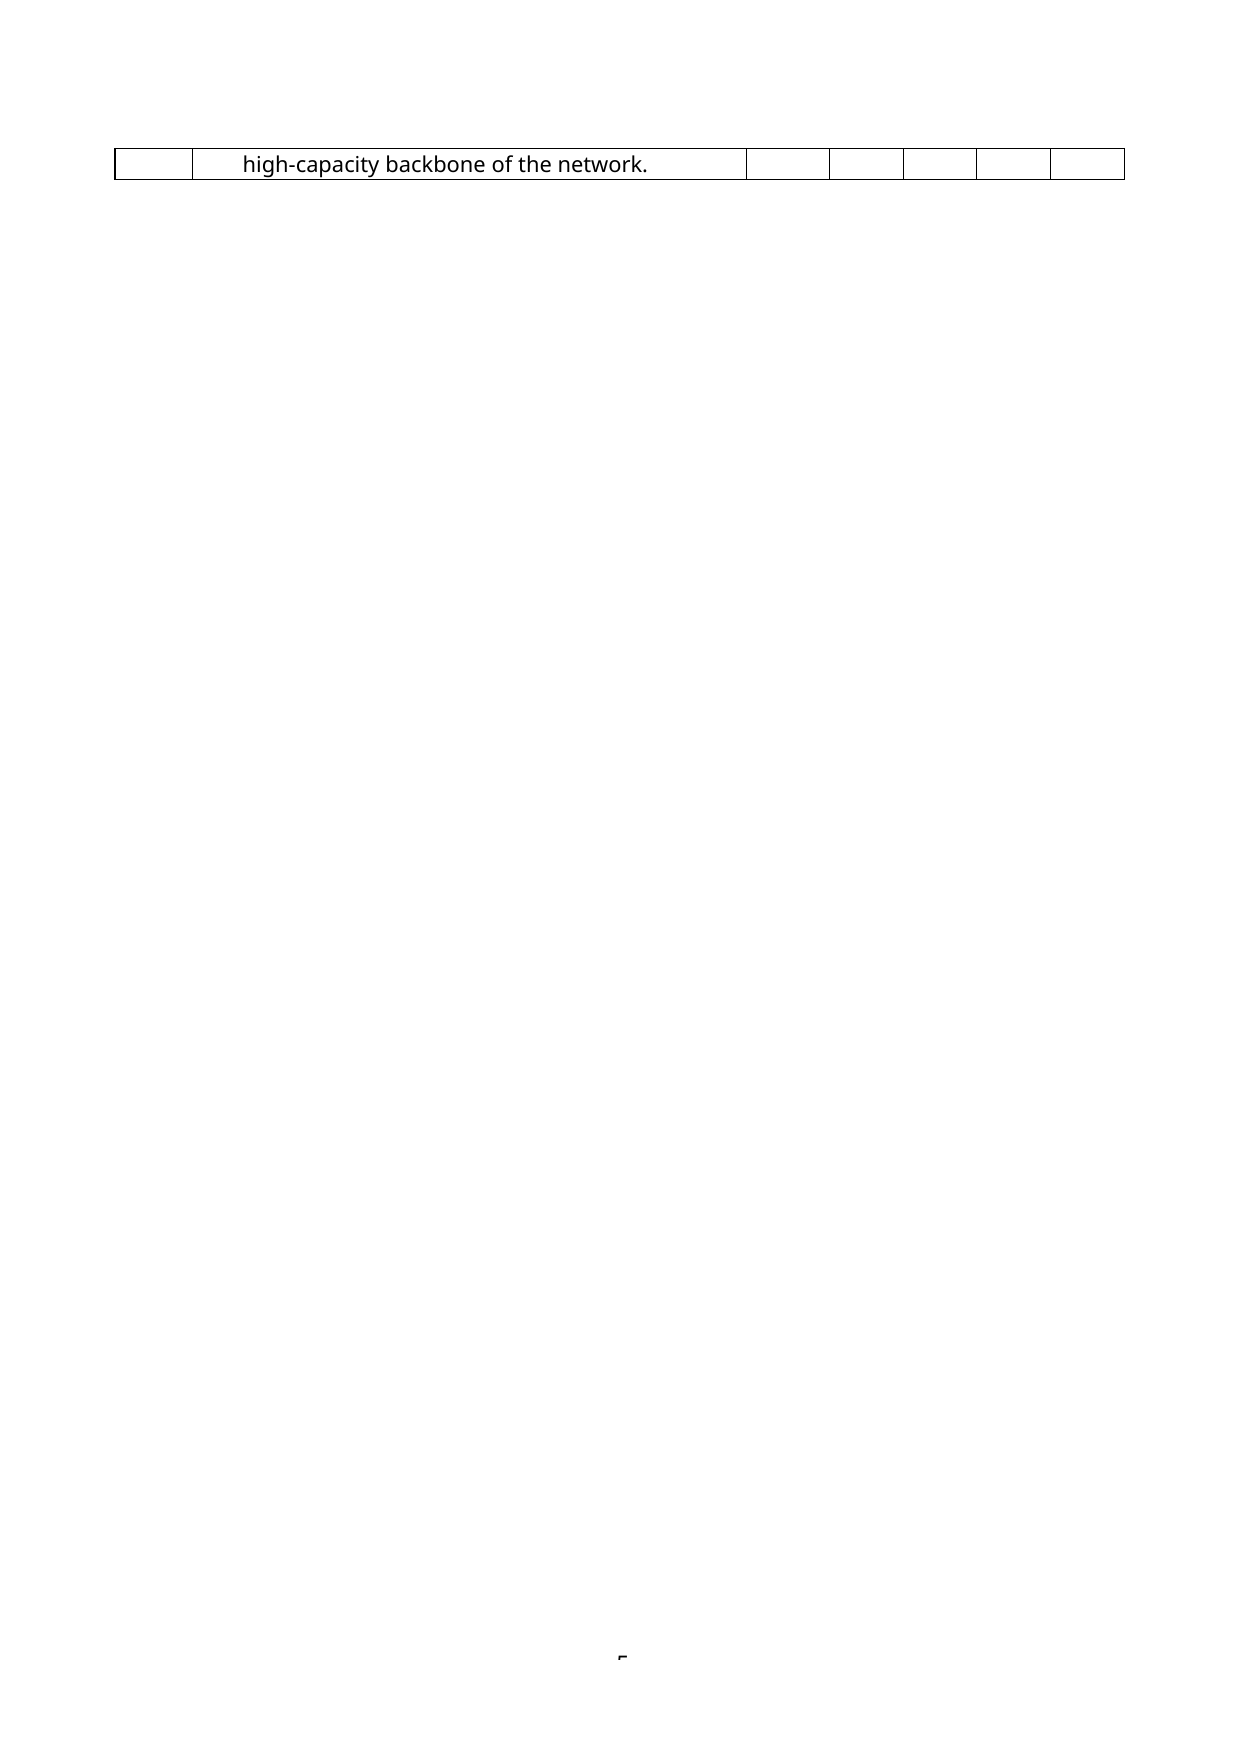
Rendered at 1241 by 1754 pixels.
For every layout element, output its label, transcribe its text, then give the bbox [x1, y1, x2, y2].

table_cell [193, 149, 746, 179]
table_cell 3 [747, 149, 829, 179]
table_cell 1b [830, 149, 903, 179]
